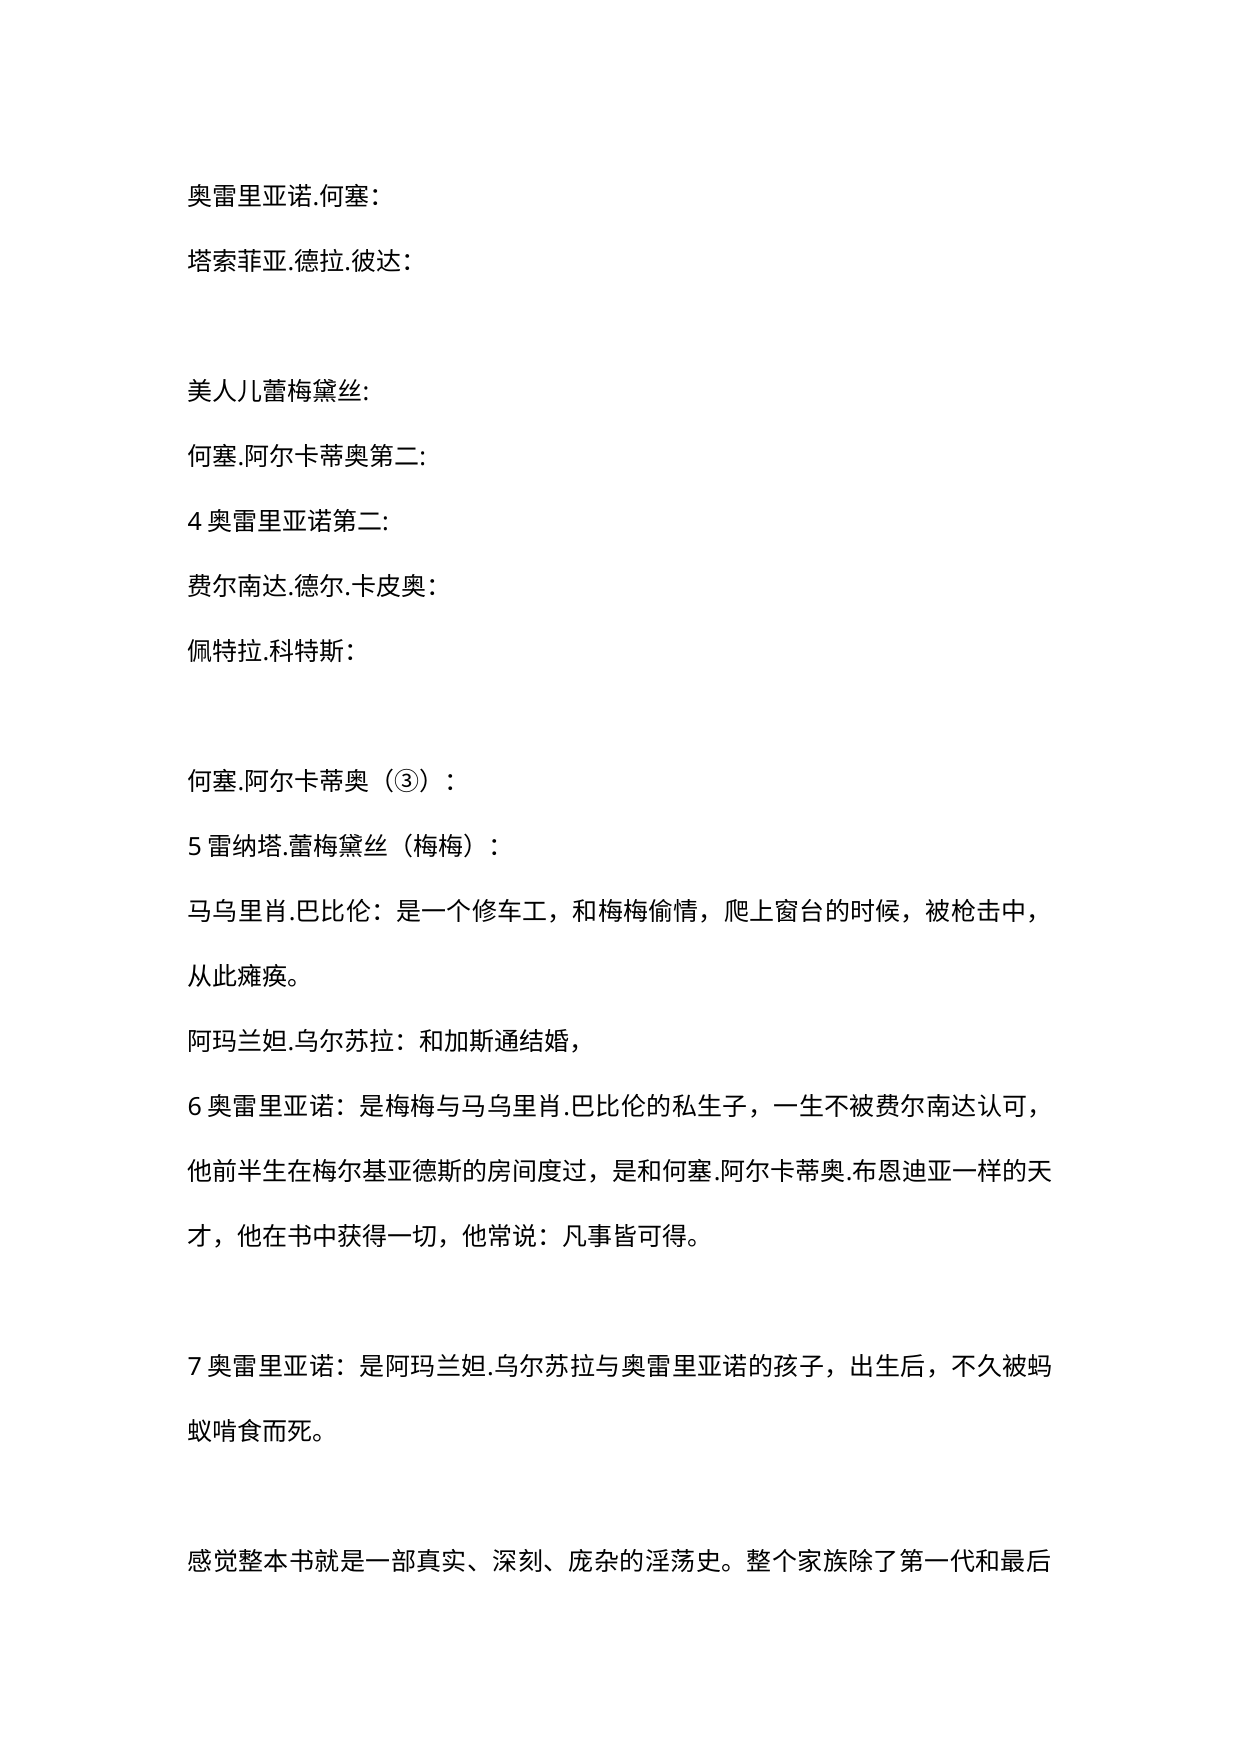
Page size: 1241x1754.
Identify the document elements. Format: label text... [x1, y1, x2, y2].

text 佩特拉.科特斯： [187, 617, 1053, 682]
text 7奥雷里亚诺：是阿玛兰妲.乌尔苏拉与奥雷里亚诺的孩子，出生后，不久被蚂蚁啃食而死。 [187, 1332, 1053, 1462]
text 马乌里肖.巴比伦：是一个修车工，和梅梅偷情，爬上窗台的时候，被枪击中，从此瘫痪。 [187, 877, 1053, 1007]
text 6奥雷里亚诺：是梅梅与马乌里肖.巴比伦的私生子，一生不被费尔南达认可，他前半生在梅尔基亚德斯的房间度过，是和何塞.阿尔卡蒂奥.布恩迪亚一样的天才，他在书中获得一切，他常说：凡事皆可得。 [187, 1072, 1053, 1267]
text 何塞.阿尔卡蒂奥（③）： [187, 747, 1053, 812]
text 美人儿蕾梅黛丝: [187, 357, 1053, 422]
text 5雷纳塔.蕾梅黛丝（梅梅）： [187, 812, 1053, 877]
text 阿玛兰妲.乌尔苏拉：和加斯通结婚， [187, 1007, 1053, 1072]
text 4奥雷里亚诺第二: [187, 487, 1053, 552]
text 何塞.阿尔卡蒂奥第二: [187, 422, 1053, 487]
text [187, 1527, 1053, 1592]
text 费尔南达.德尔.卡皮奥： [187, 552, 1053, 617]
text 塔索菲亚.德拉.彼达： [187, 227, 1053, 292]
text 奥雷里亚诺.何塞： [187, 162, 1053, 227]
